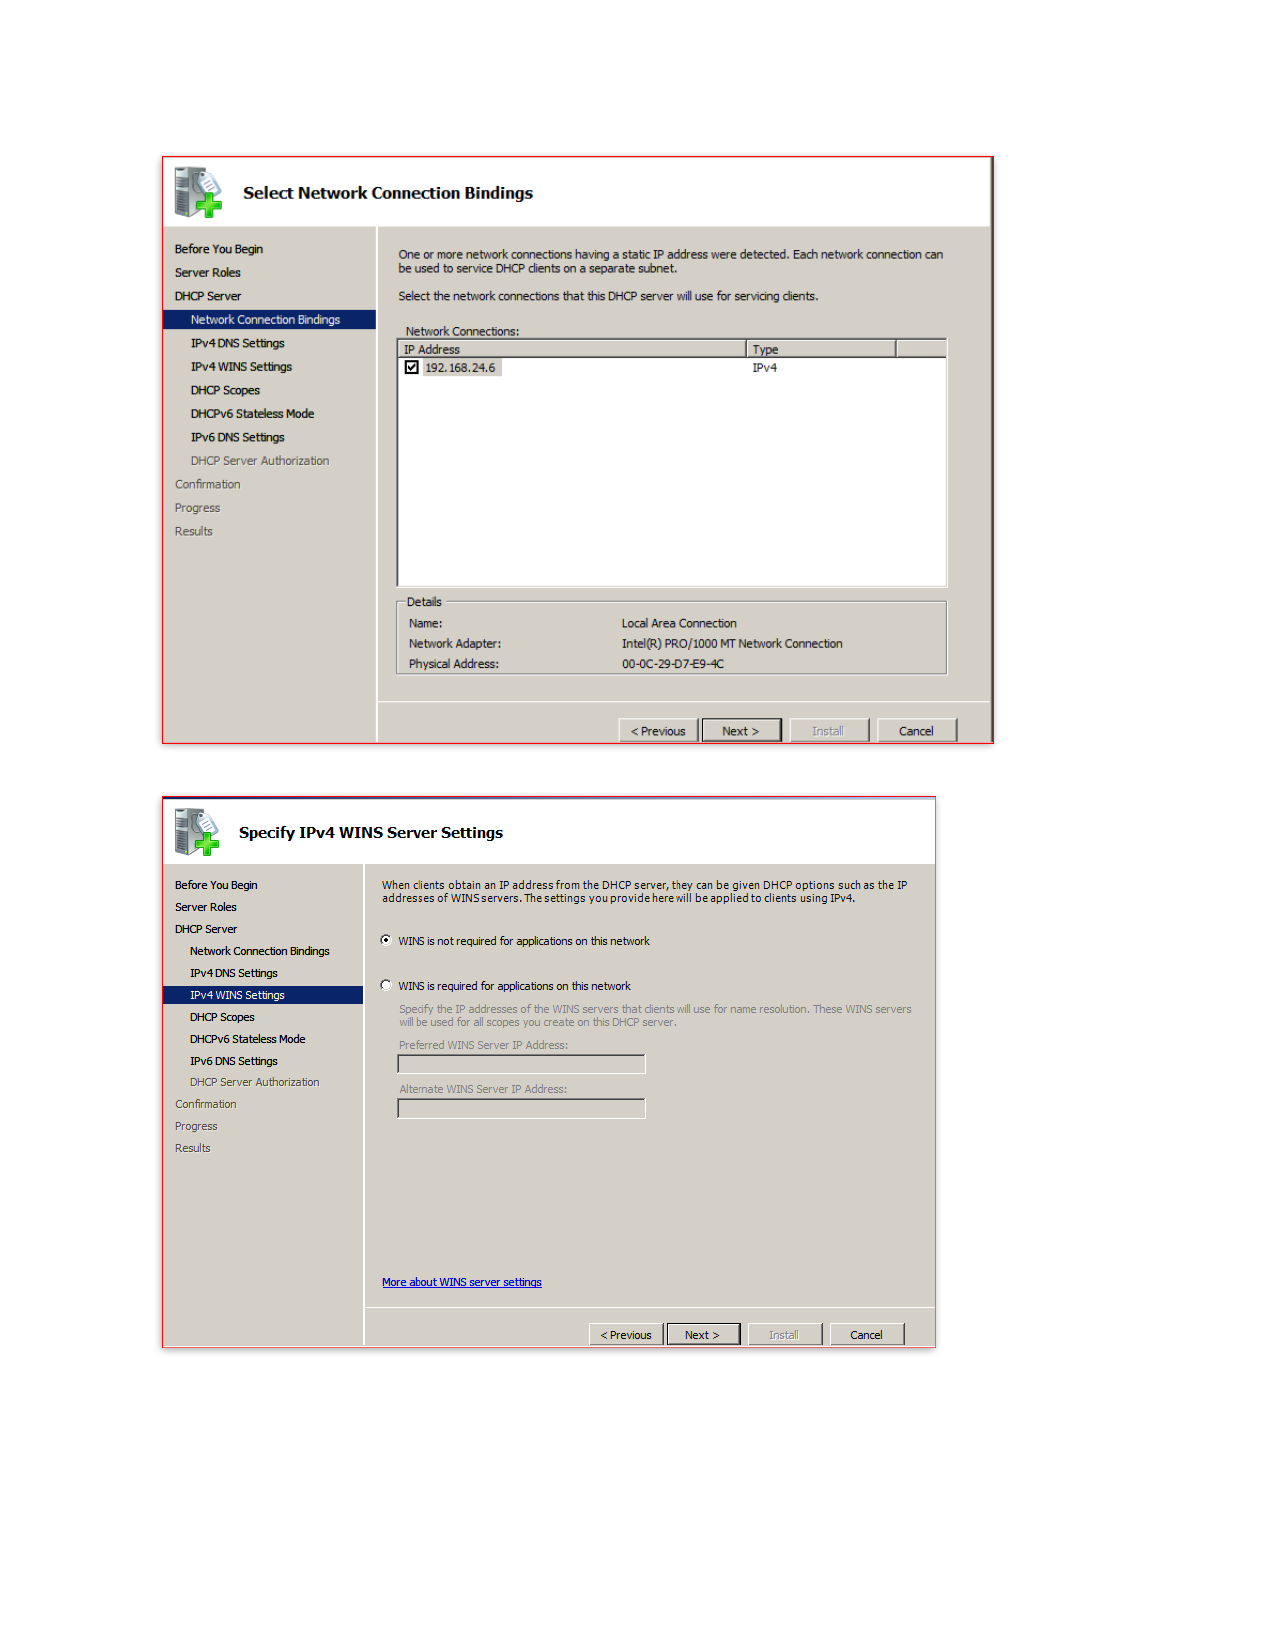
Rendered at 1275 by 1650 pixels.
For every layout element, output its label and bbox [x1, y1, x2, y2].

picture [162, 156, 994, 744]
picture [162, 796, 936, 1348]
